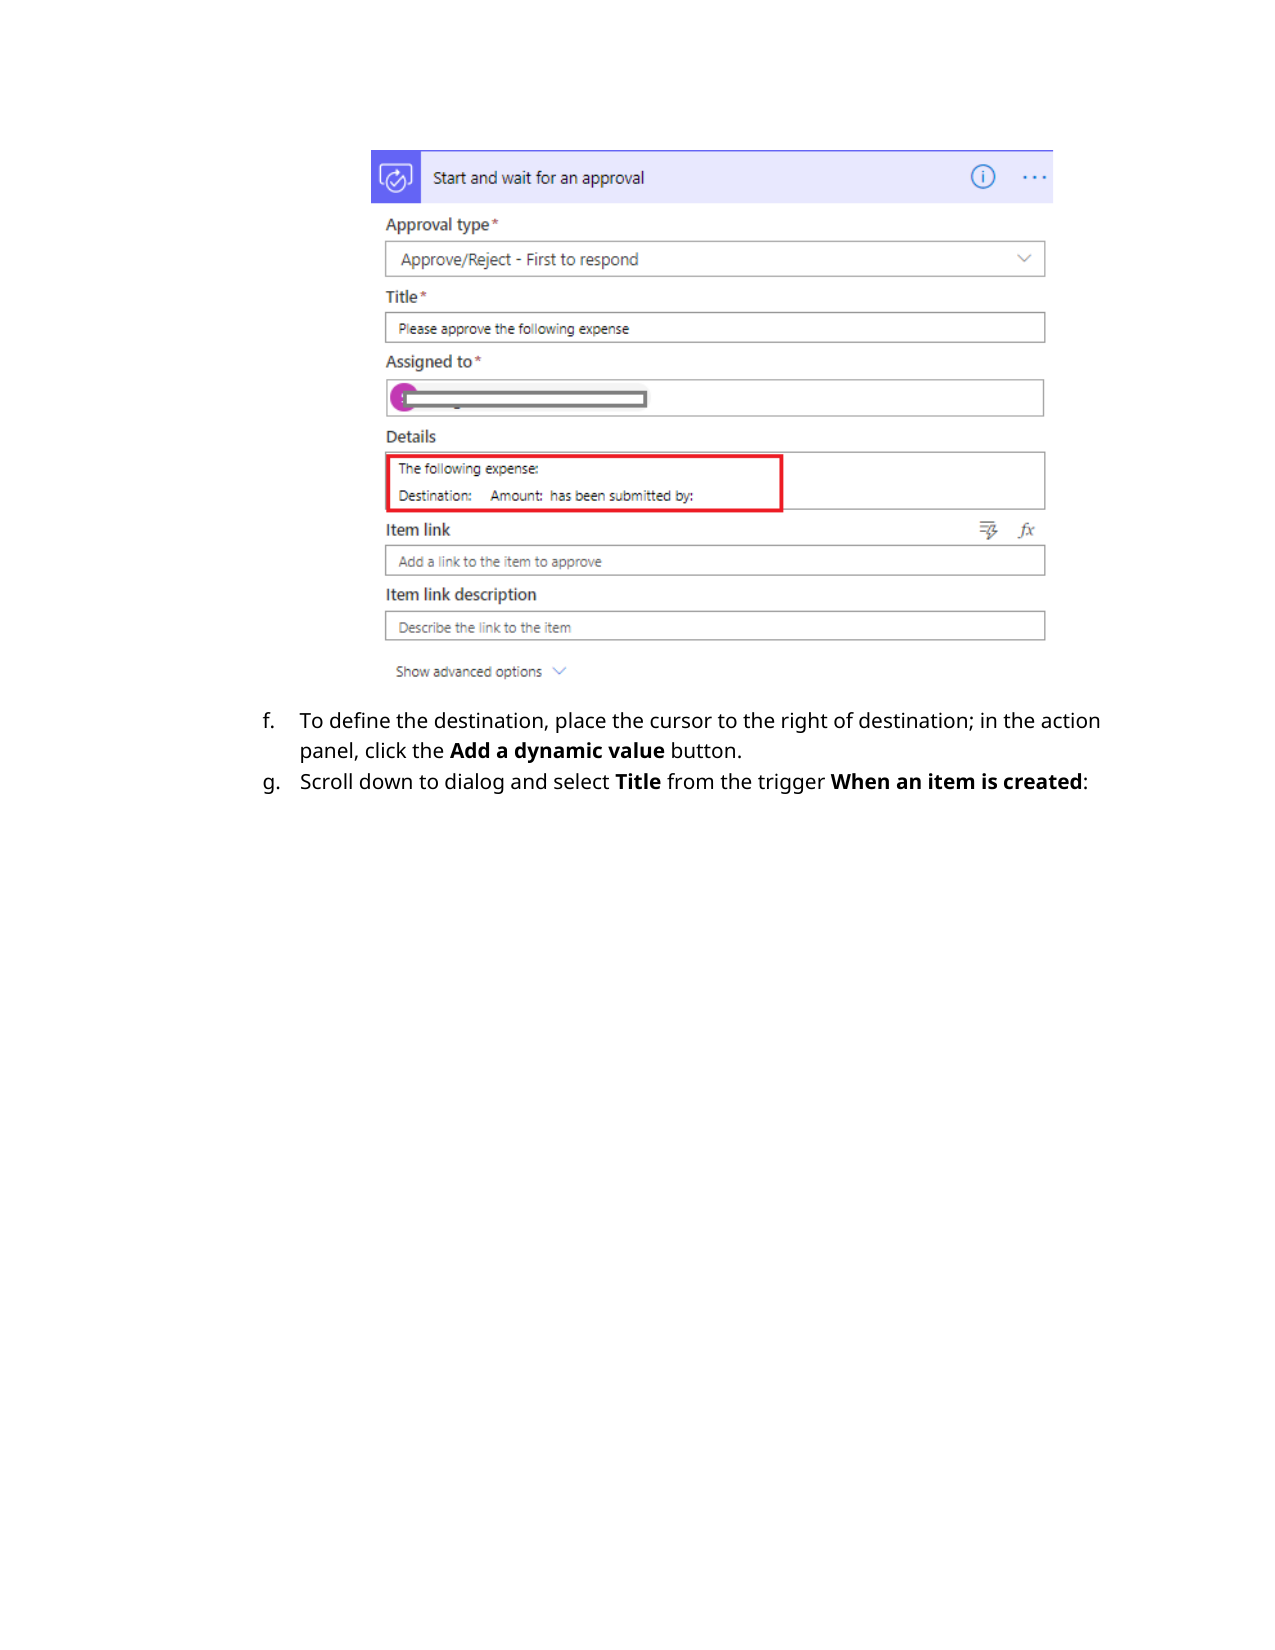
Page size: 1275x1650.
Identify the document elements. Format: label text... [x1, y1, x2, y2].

list Scroll down to dialog and select Title from the trigger When an item is created: [262, 767, 1125, 795]
picture [371, 150, 1054, 704]
list To define the destination, place the cursor to the right of destination; in the action panel, click the Add a dynamic value button. [262, 706, 1125, 765]
